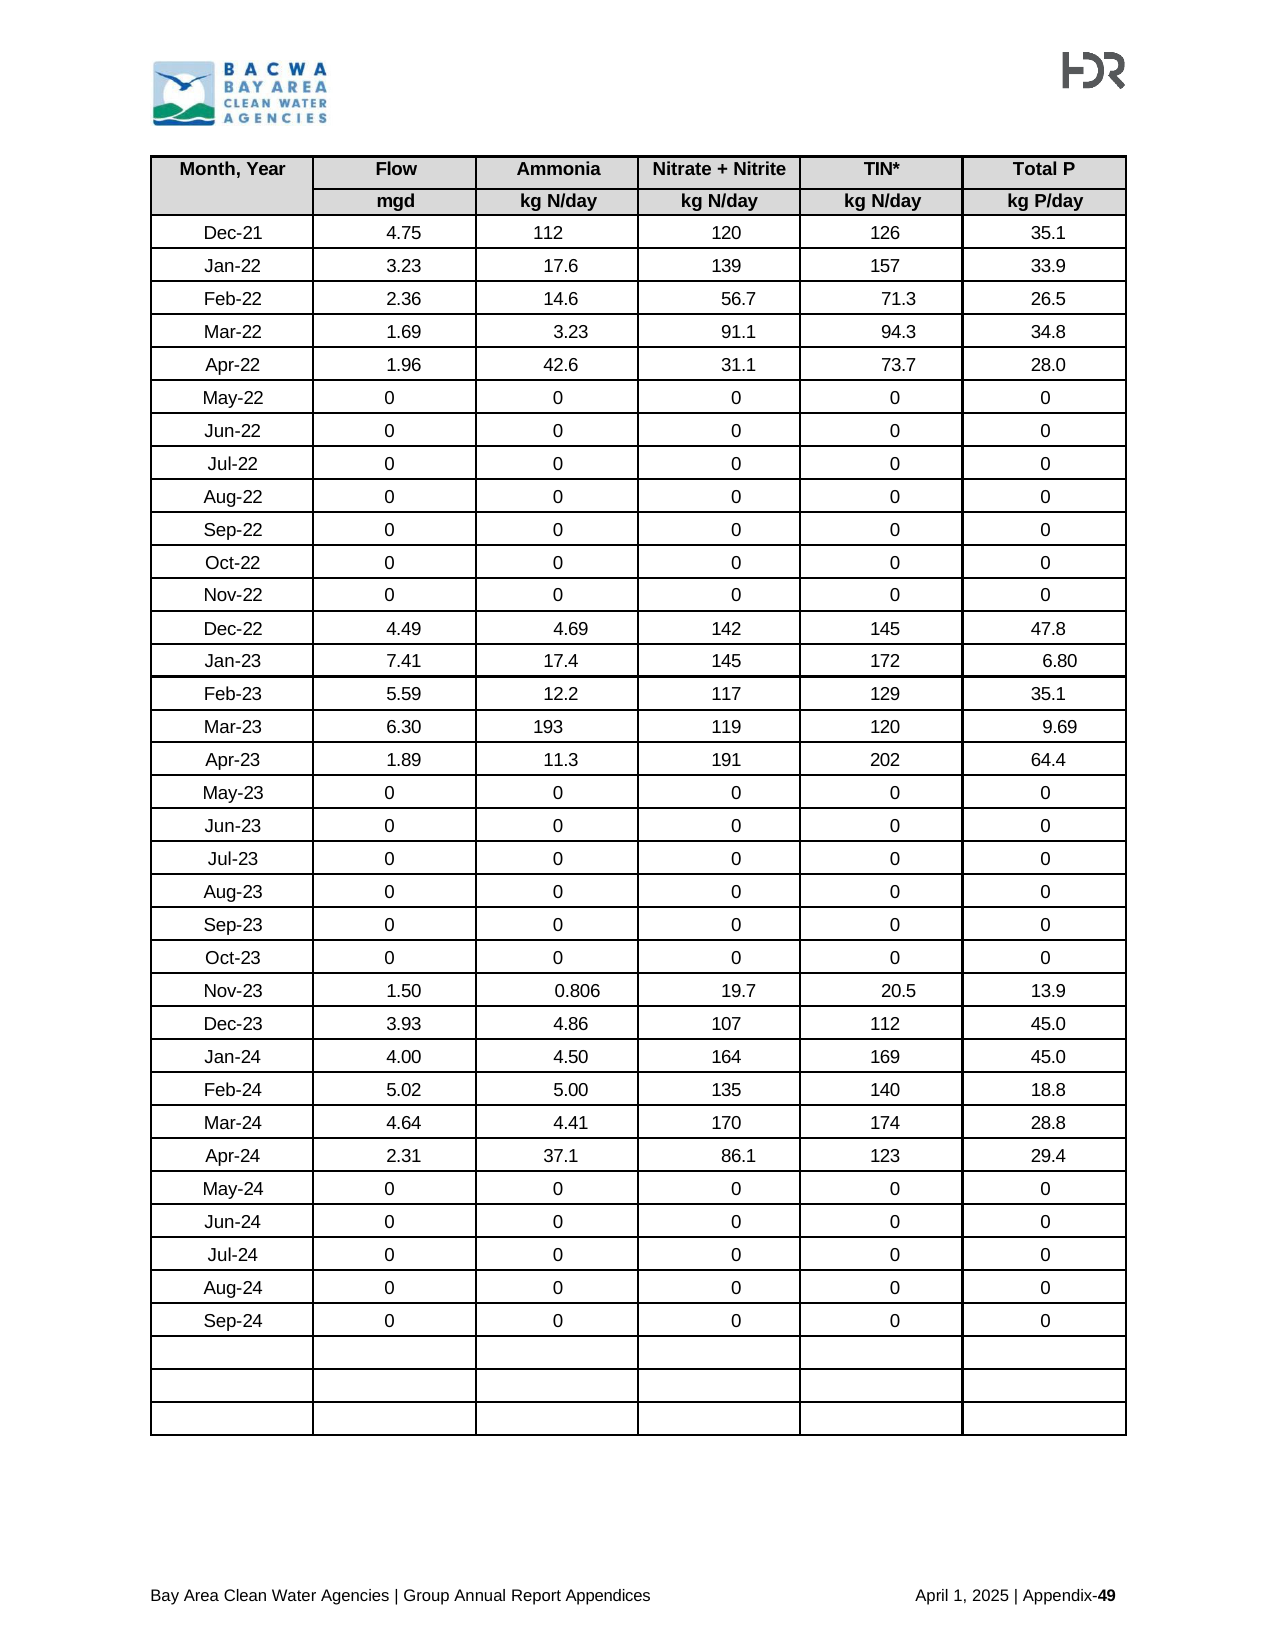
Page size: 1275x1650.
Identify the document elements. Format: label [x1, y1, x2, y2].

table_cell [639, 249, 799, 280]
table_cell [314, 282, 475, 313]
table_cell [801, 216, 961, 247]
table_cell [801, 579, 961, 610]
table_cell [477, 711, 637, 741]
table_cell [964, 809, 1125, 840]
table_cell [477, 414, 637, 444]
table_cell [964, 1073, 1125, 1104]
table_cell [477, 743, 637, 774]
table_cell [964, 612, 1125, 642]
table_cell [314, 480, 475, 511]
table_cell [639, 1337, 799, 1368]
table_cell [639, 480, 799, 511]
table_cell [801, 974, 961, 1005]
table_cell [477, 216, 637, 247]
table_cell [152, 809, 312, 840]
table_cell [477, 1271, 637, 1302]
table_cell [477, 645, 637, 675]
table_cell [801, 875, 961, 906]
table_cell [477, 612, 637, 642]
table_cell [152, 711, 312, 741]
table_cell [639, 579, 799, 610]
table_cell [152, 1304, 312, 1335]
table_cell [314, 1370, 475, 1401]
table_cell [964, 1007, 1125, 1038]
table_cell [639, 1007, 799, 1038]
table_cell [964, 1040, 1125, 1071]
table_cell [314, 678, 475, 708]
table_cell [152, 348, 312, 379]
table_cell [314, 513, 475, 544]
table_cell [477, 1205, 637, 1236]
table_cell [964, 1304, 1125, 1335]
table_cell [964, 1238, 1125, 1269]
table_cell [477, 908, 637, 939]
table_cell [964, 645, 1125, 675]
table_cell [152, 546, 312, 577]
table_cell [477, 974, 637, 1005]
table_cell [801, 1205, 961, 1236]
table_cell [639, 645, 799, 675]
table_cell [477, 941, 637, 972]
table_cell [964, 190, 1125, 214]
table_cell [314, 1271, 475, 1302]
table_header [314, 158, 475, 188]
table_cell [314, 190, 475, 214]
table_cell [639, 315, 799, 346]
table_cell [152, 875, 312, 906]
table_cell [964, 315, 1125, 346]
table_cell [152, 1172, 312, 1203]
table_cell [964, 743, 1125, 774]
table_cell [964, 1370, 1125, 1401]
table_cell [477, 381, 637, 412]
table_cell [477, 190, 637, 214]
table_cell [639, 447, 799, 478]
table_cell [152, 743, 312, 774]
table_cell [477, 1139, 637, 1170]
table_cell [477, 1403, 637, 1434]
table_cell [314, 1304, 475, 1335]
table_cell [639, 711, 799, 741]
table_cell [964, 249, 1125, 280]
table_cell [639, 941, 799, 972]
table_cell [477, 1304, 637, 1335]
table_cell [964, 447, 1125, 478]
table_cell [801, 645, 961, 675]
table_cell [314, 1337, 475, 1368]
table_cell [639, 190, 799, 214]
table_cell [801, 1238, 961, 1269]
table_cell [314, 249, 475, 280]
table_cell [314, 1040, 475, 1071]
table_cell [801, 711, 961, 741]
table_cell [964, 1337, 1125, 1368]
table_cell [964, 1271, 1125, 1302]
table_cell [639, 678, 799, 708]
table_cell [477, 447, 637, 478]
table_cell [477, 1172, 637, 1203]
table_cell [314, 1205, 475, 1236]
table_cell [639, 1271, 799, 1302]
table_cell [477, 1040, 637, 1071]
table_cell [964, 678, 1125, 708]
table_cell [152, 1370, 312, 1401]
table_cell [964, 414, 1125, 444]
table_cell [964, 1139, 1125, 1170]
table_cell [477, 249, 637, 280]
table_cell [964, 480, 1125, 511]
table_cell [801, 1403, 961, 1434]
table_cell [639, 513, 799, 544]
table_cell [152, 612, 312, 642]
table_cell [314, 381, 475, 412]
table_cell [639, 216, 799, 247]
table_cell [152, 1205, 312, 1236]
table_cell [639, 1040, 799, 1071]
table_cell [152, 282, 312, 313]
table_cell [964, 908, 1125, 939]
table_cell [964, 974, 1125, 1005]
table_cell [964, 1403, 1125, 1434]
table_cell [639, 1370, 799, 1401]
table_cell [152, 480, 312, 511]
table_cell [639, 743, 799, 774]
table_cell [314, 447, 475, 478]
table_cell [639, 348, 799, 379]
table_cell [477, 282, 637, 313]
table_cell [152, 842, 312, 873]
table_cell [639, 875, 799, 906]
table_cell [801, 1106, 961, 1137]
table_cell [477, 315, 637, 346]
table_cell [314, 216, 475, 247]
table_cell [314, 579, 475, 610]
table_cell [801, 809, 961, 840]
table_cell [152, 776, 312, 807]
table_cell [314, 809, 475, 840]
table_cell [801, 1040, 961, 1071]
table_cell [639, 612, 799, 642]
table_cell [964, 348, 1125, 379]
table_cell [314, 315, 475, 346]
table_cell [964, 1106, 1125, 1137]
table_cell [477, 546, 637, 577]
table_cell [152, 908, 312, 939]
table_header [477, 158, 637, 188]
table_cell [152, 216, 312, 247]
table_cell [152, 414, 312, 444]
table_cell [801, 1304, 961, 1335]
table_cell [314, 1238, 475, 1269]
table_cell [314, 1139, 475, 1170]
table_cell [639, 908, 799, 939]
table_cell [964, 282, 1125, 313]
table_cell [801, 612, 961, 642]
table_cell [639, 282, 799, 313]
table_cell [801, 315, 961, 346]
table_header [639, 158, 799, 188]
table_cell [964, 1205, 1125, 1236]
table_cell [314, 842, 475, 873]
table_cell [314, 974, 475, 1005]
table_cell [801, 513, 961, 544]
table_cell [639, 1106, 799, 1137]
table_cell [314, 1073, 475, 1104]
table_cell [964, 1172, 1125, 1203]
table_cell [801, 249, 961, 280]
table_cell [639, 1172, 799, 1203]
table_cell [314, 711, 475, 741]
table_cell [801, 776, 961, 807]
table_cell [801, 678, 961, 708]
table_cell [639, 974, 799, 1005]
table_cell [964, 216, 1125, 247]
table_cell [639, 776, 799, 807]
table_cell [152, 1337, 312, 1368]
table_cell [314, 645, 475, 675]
picture [1062, 52, 1125, 89]
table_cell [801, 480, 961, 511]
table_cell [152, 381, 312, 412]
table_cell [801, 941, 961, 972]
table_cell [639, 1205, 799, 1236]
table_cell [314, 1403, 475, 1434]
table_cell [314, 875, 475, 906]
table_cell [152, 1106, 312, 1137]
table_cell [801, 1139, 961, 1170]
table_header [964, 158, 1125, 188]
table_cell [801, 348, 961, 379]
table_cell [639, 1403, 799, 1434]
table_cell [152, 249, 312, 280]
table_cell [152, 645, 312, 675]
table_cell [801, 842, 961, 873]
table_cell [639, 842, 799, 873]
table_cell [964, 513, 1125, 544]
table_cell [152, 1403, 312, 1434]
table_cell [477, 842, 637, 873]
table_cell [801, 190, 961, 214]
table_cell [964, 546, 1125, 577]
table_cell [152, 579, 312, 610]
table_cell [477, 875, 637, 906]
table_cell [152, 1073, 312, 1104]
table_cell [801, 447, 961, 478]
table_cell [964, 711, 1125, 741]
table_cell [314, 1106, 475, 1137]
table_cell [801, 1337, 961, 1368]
picture [150, 60, 333, 126]
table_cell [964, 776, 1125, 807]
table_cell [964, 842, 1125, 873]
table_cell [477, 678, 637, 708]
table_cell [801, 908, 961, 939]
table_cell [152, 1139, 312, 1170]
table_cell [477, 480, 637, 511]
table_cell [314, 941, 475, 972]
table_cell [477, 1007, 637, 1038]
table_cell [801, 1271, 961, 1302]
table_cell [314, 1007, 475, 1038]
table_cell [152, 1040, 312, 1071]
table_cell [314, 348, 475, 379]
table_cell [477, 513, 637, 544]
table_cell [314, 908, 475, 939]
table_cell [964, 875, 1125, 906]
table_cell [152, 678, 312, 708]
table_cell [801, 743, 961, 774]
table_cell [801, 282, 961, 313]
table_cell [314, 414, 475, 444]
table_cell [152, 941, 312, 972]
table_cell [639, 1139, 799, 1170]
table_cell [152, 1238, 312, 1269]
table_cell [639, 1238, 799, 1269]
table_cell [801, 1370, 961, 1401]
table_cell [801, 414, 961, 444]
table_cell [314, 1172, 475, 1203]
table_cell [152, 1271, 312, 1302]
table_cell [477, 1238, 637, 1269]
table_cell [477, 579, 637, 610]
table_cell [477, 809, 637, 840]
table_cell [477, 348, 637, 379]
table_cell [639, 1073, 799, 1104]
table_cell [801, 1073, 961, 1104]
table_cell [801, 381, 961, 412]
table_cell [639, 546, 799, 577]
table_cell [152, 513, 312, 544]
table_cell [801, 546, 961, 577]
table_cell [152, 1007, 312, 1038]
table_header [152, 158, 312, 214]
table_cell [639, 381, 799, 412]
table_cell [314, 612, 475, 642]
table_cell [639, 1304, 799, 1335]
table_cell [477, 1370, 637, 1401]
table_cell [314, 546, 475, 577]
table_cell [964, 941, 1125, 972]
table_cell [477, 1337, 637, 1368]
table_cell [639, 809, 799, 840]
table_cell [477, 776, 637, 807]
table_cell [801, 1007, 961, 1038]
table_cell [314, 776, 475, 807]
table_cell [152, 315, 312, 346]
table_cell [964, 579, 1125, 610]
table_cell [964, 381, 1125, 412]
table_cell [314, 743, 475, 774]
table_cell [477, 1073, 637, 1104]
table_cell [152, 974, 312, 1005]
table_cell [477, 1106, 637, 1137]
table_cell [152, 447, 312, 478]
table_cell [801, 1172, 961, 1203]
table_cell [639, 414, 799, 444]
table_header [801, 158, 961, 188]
